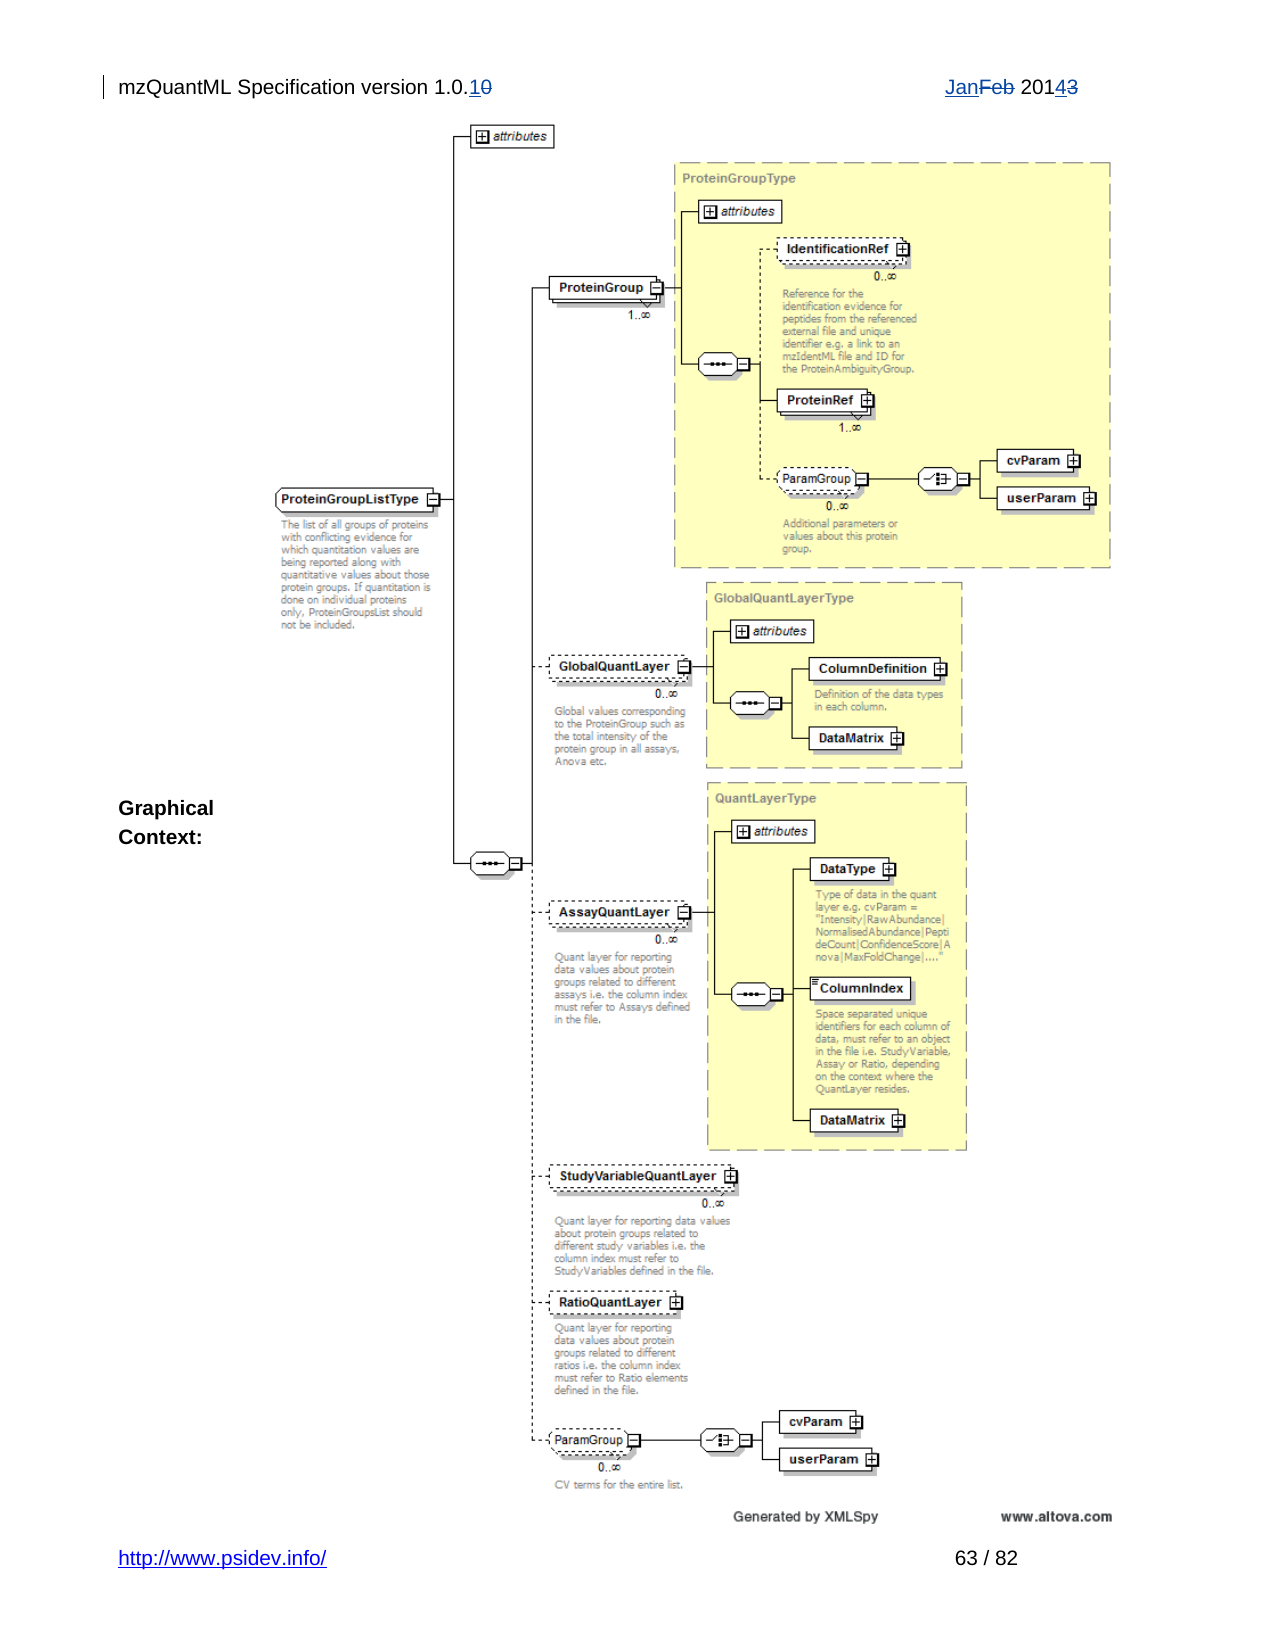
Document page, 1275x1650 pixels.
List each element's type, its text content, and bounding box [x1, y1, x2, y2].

table_cell Graphical Context: [117, 118, 263, 1531]
table_cell [263, 118, 1165, 1531]
picture [264, 119, 1122, 1525]
